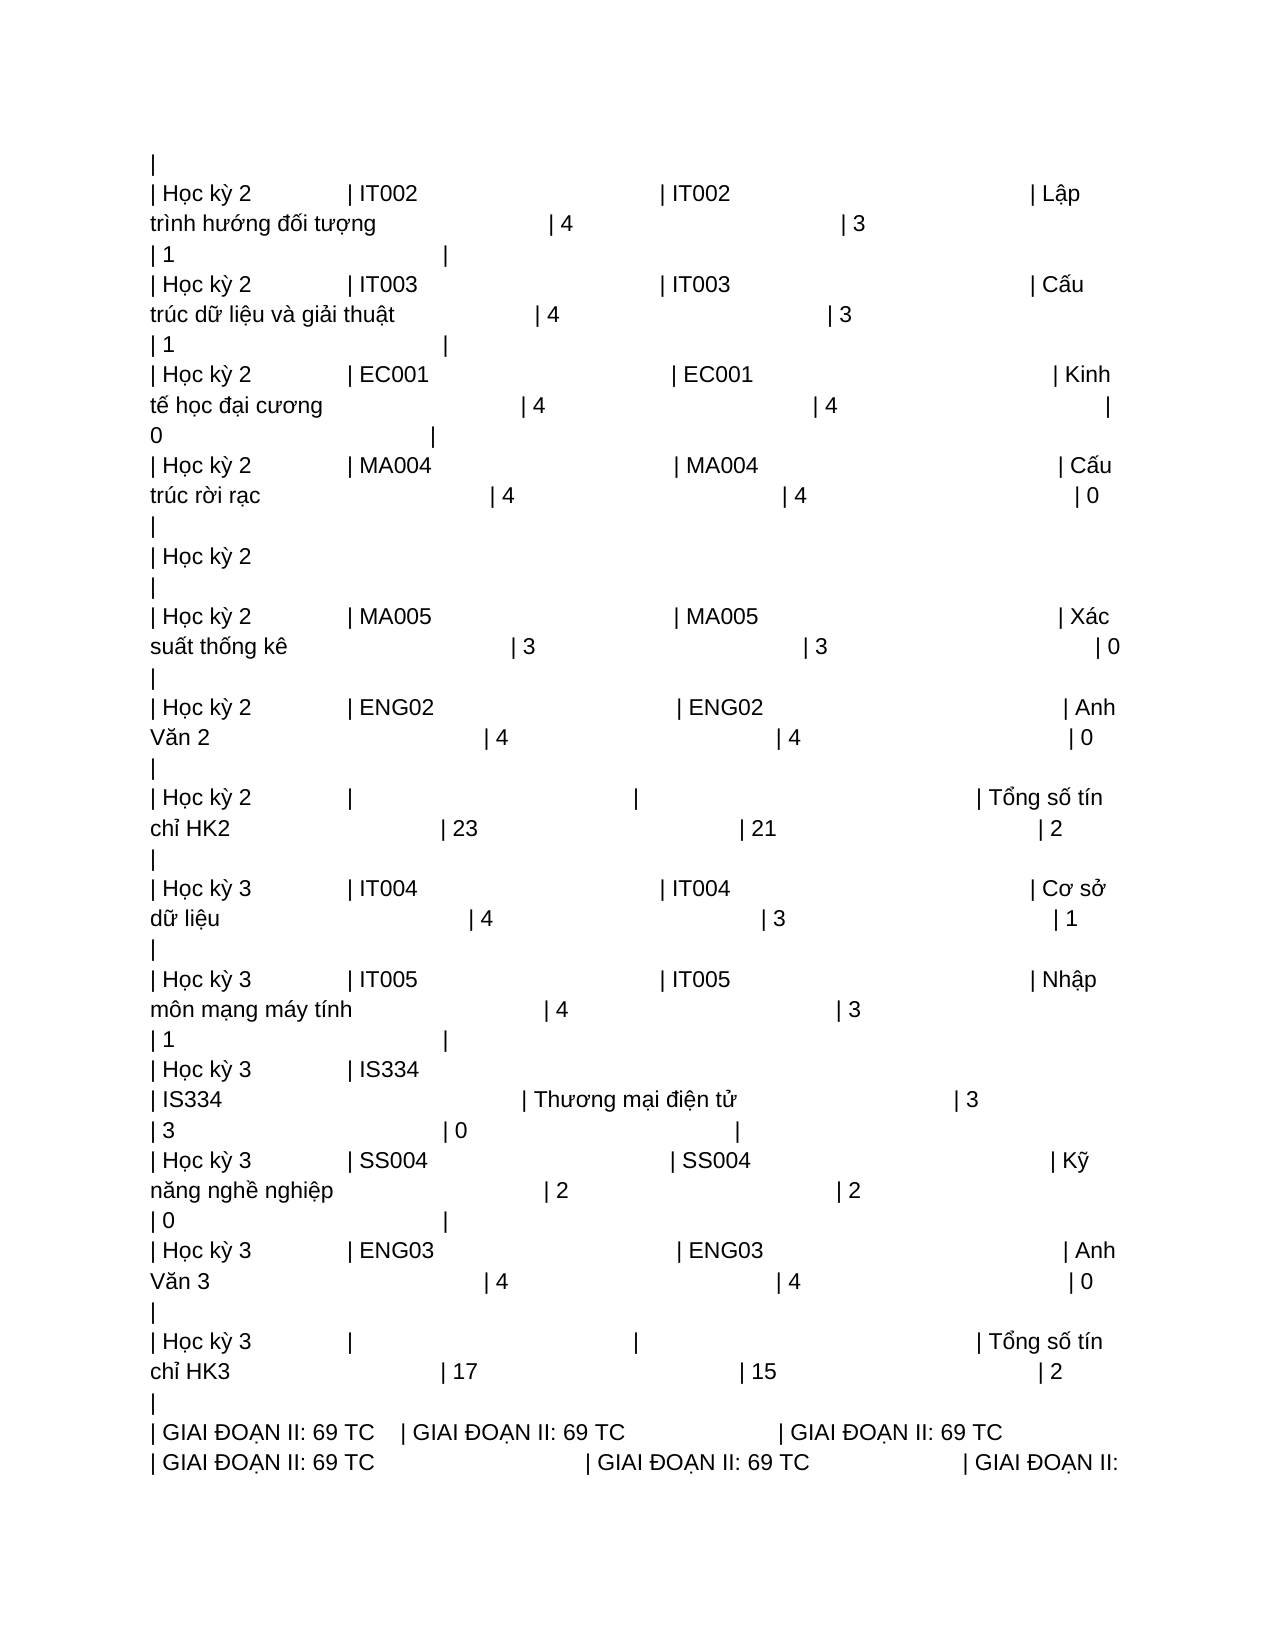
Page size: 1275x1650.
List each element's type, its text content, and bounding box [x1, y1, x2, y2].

text | Học kỳ 2 | EC001 | EC001 | Kinh tế học đại cương | 4 | 4 | 0 | [150, 361, 1125, 448]
text | Học kỳ 2 [150, 543, 1125, 569]
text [150, 150, 1125, 176]
text | Học kỳ 2 | MA004 | MA004 | Cấu trúc rời rạc | 4 | 4 | 0 | [150, 452, 1125, 539]
text | Học kỳ 3 | IS334 [150, 1056, 1125, 1083]
text | Học kỳ 2 | ENG02 | ENG02 | Anh Văn 2 | 4 | 4 | 0 | [150, 694, 1125, 781]
text | Học kỳ 2 | IT002 | IT002 | Lập trình hướng đối tượng | 4 | 3 | 1 | [150, 180, 1125, 267]
text | Học kỳ 2 | MA005 | MA005 | Xác suất thống kê | 3 | 3 | 0 | [150, 603, 1125, 690]
text | [150, 573, 1125, 599]
text | Học kỳ 3 | ENG03 | ENG03 | Anh Văn 3 | 4 | 4 | 0 | [150, 1237, 1125, 1324]
text | IS334 | Thương mại điện tử | 3 | 3 | 0 | [150, 1086, 1125, 1143]
text | Học kỳ 2 | | | Tổng số tín chỉ HK2 | 23 | 21 | 2 | [150, 784, 1125, 871]
text | Học kỳ 3 | | | Tổng số tín chỉ HK3 | 17 | 15 | 2 | [150, 1328, 1125, 1415]
text | Học kỳ 3 | IT005 | IT005 | Nhập môn mạng máy tính | 4 | 3 | 1 | [150, 966, 1125, 1052]
text | Học kỳ 2 | IT003 | IT003 | Cấu trúc dữ liệu và giải thuật | 4 | 3 | 1 | [150, 271, 1125, 358]
text | Học kỳ 3 | SS004 | SS004 | Kỹ năng nghề nghiệp | 2 | 2 | 0 | [150, 1147, 1125, 1234]
text | Học kỳ 3 | IT004 | IT004 | Cơ sở dữ liệu | 4 | 3 | 1 | [150, 875, 1125, 962]
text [150, 1419, 1125, 1475]
